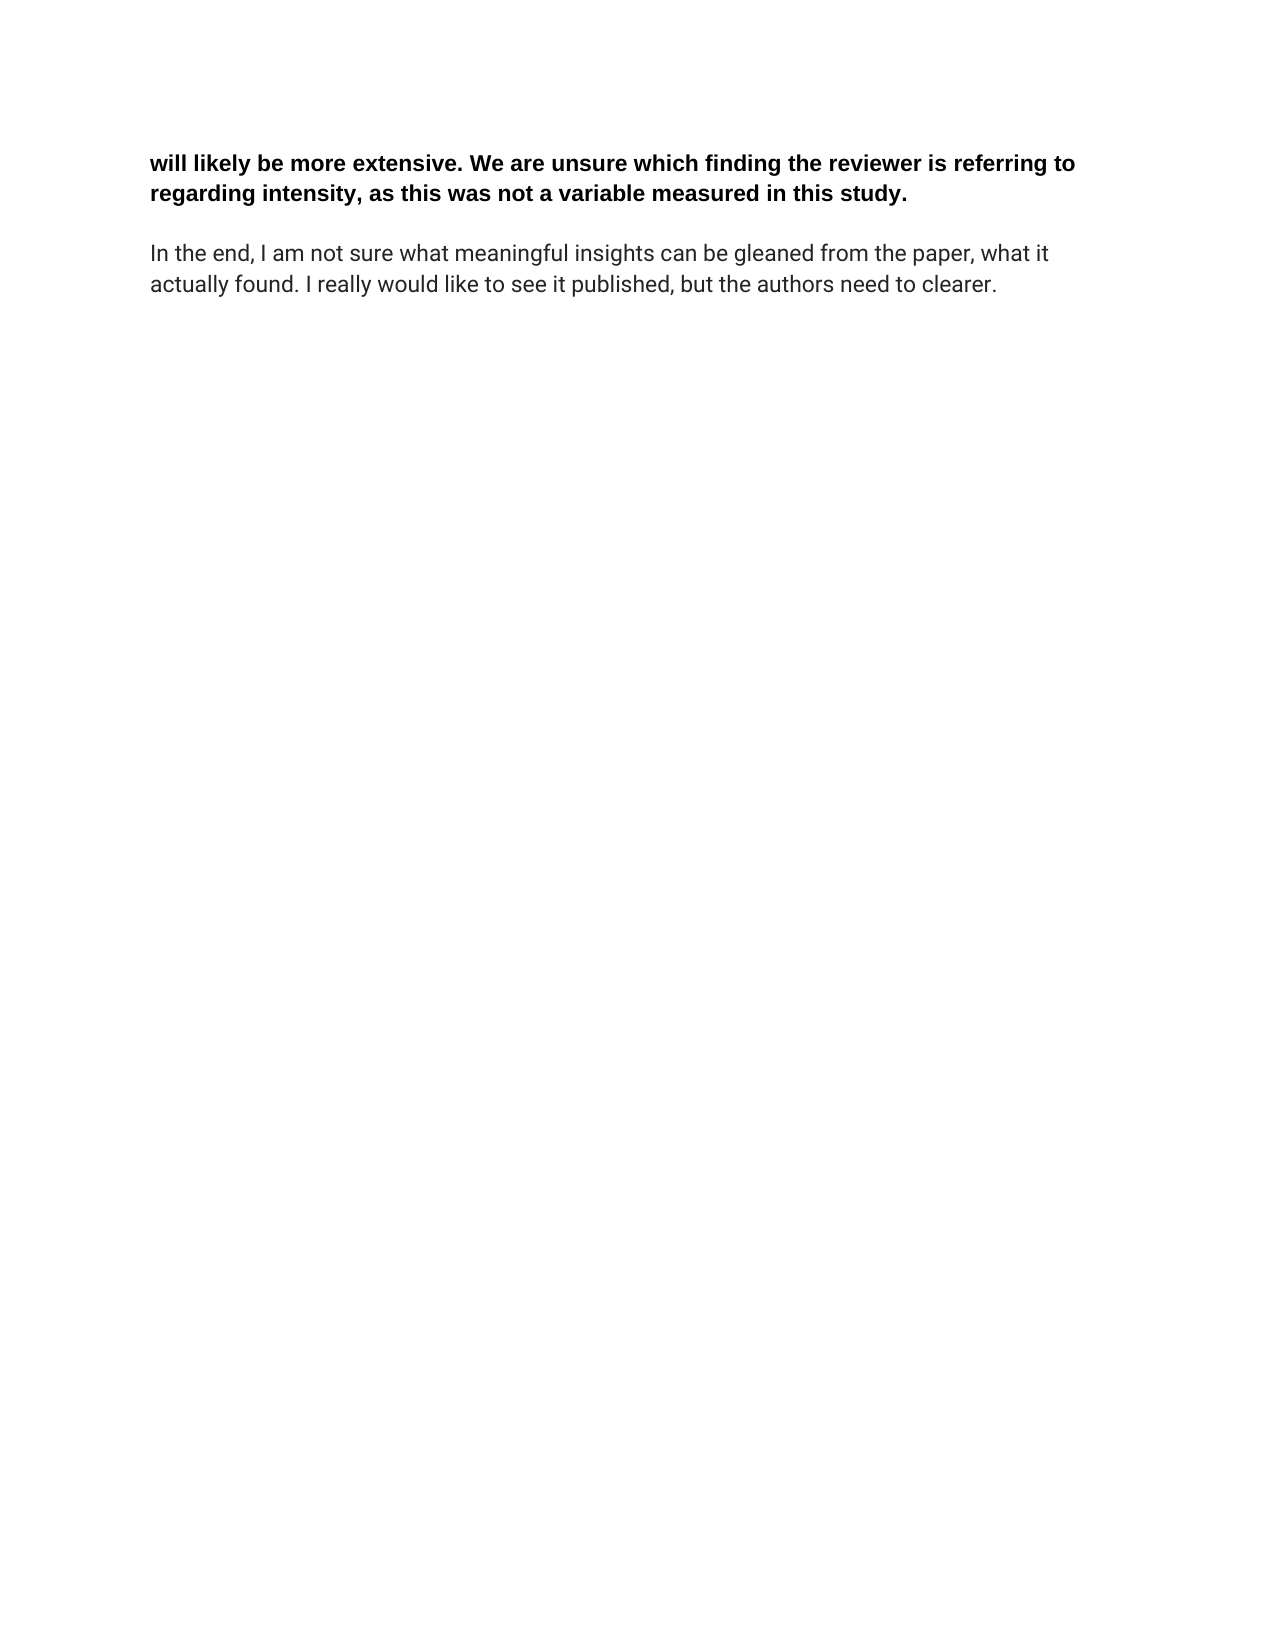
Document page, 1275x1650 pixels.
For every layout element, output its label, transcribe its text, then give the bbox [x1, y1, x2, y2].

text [150, 150, 1125, 207]
text In the end, I am not sure what meaningful insights can be gleaned from the paper, what it actually found. I really would like to see it published, but the authors need to clearer. [150, 241, 1125, 298]
